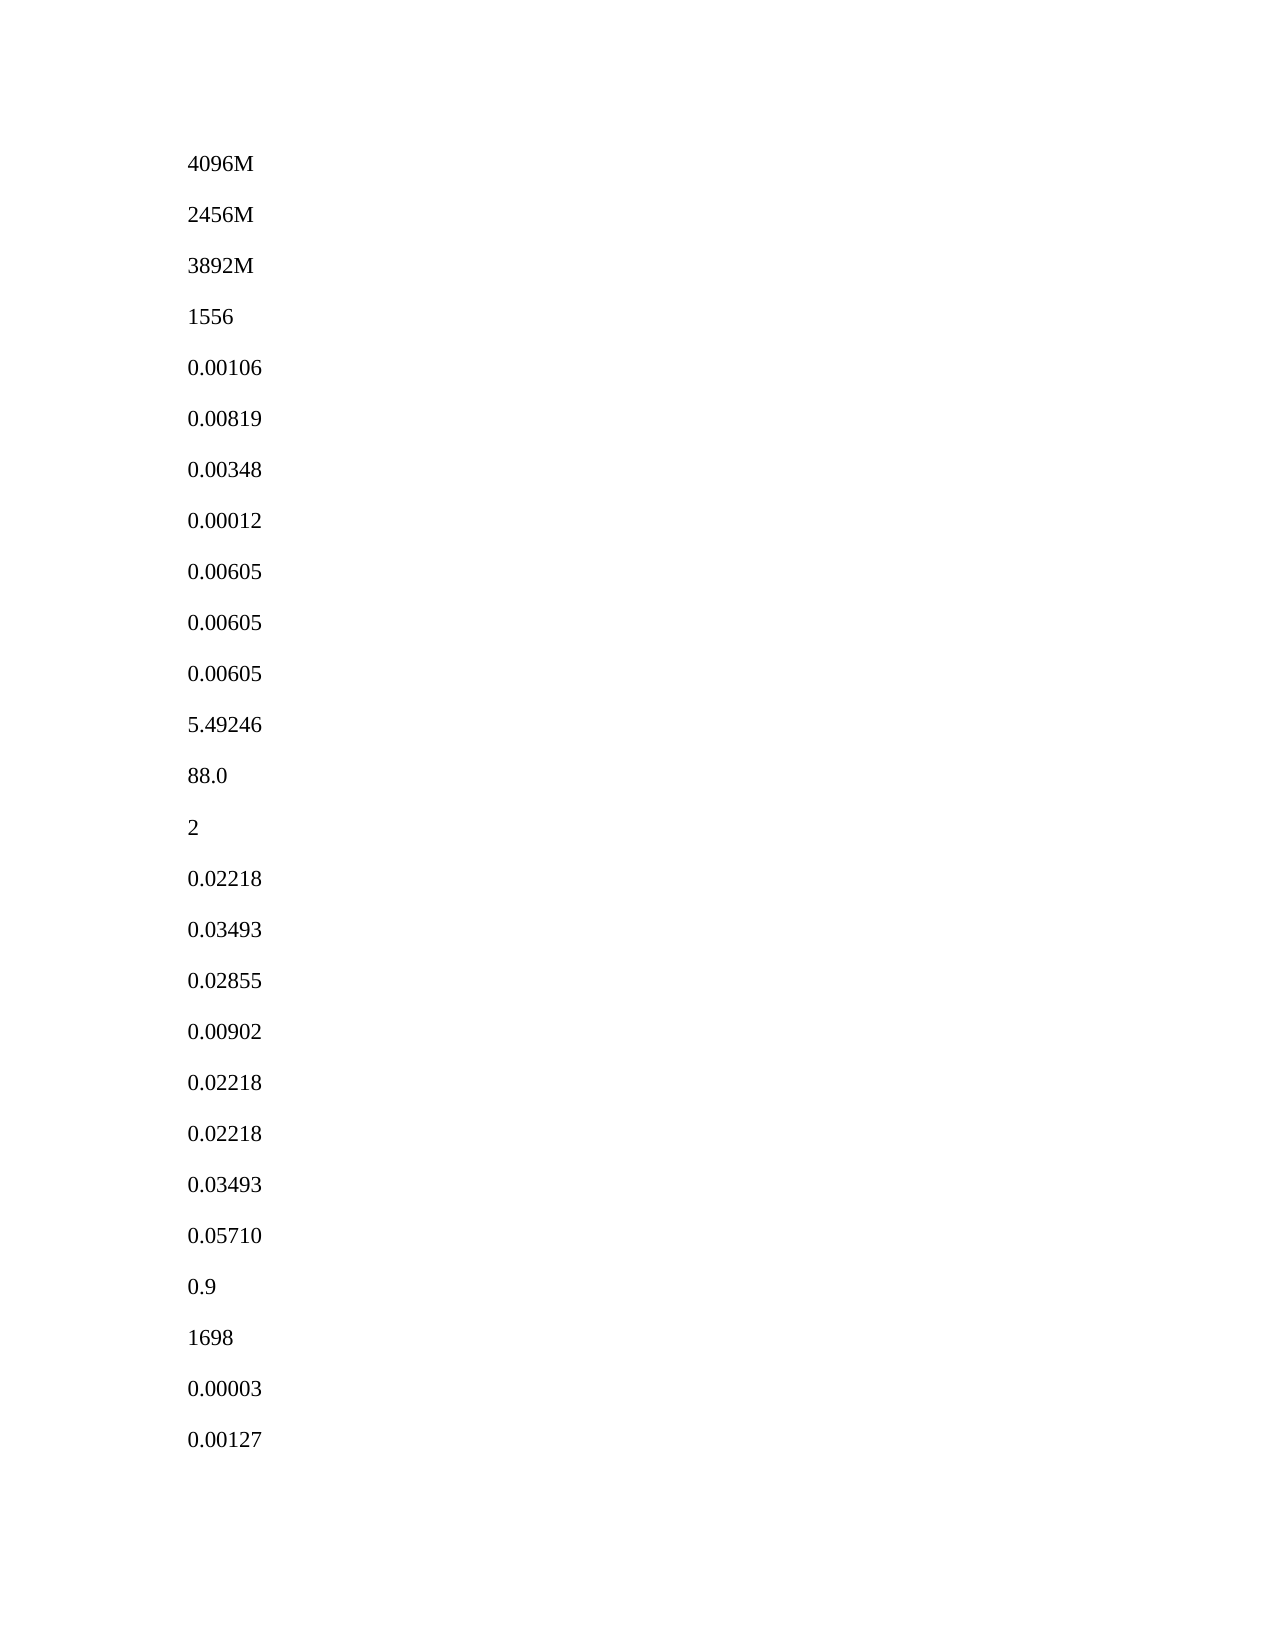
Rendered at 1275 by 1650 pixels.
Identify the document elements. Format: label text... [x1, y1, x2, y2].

table_cell 0.00348 [176, 456, 1076, 507]
table_cell 2456M [176, 201, 1076, 252]
table_cell 0.00003 [176, 1375, 1076, 1426]
table_cell 0.03493 [176, 916, 1076, 967]
table_cell 2 [176, 814, 1076, 864]
table_cell 0.02218 [176, 1069, 1076, 1120]
table_cell 0.03493 [176, 1171, 1076, 1222]
table_cell 0.9 [176, 1273, 1076, 1324]
table_cell 0.00819 [176, 405, 1076, 456]
table_cell 0.00605 [176, 660, 1076, 711]
table_cell 1556 [176, 303, 1076, 354]
table_cell 0.02855 [176, 967, 1076, 1018]
table_cell 0.00605 [176, 558, 1076, 609]
table_cell 3892M [176, 252, 1076, 303]
table_cell 88.0 [176, 763, 1076, 813]
table_cell 0.02218 [176, 1120, 1076, 1171]
table_cell 0.00106 [176, 354, 1076, 405]
table_header 4096M [176, 150, 1076, 201]
table_cell 0.02218 [176, 865, 1076, 916]
table_cell 5.49246 [176, 711, 1076, 762]
table_cell 0.00012 [176, 507, 1076, 558]
table_cell 1698 [176, 1324, 1076, 1375]
table_cell 0.00605 [176, 609, 1076, 660]
table_cell 0.00902 [176, 1018, 1076, 1069]
table_cell 0.05710 [176, 1222, 1076, 1273]
table_cell 0.00127 [176, 1426, 1076, 1477]
